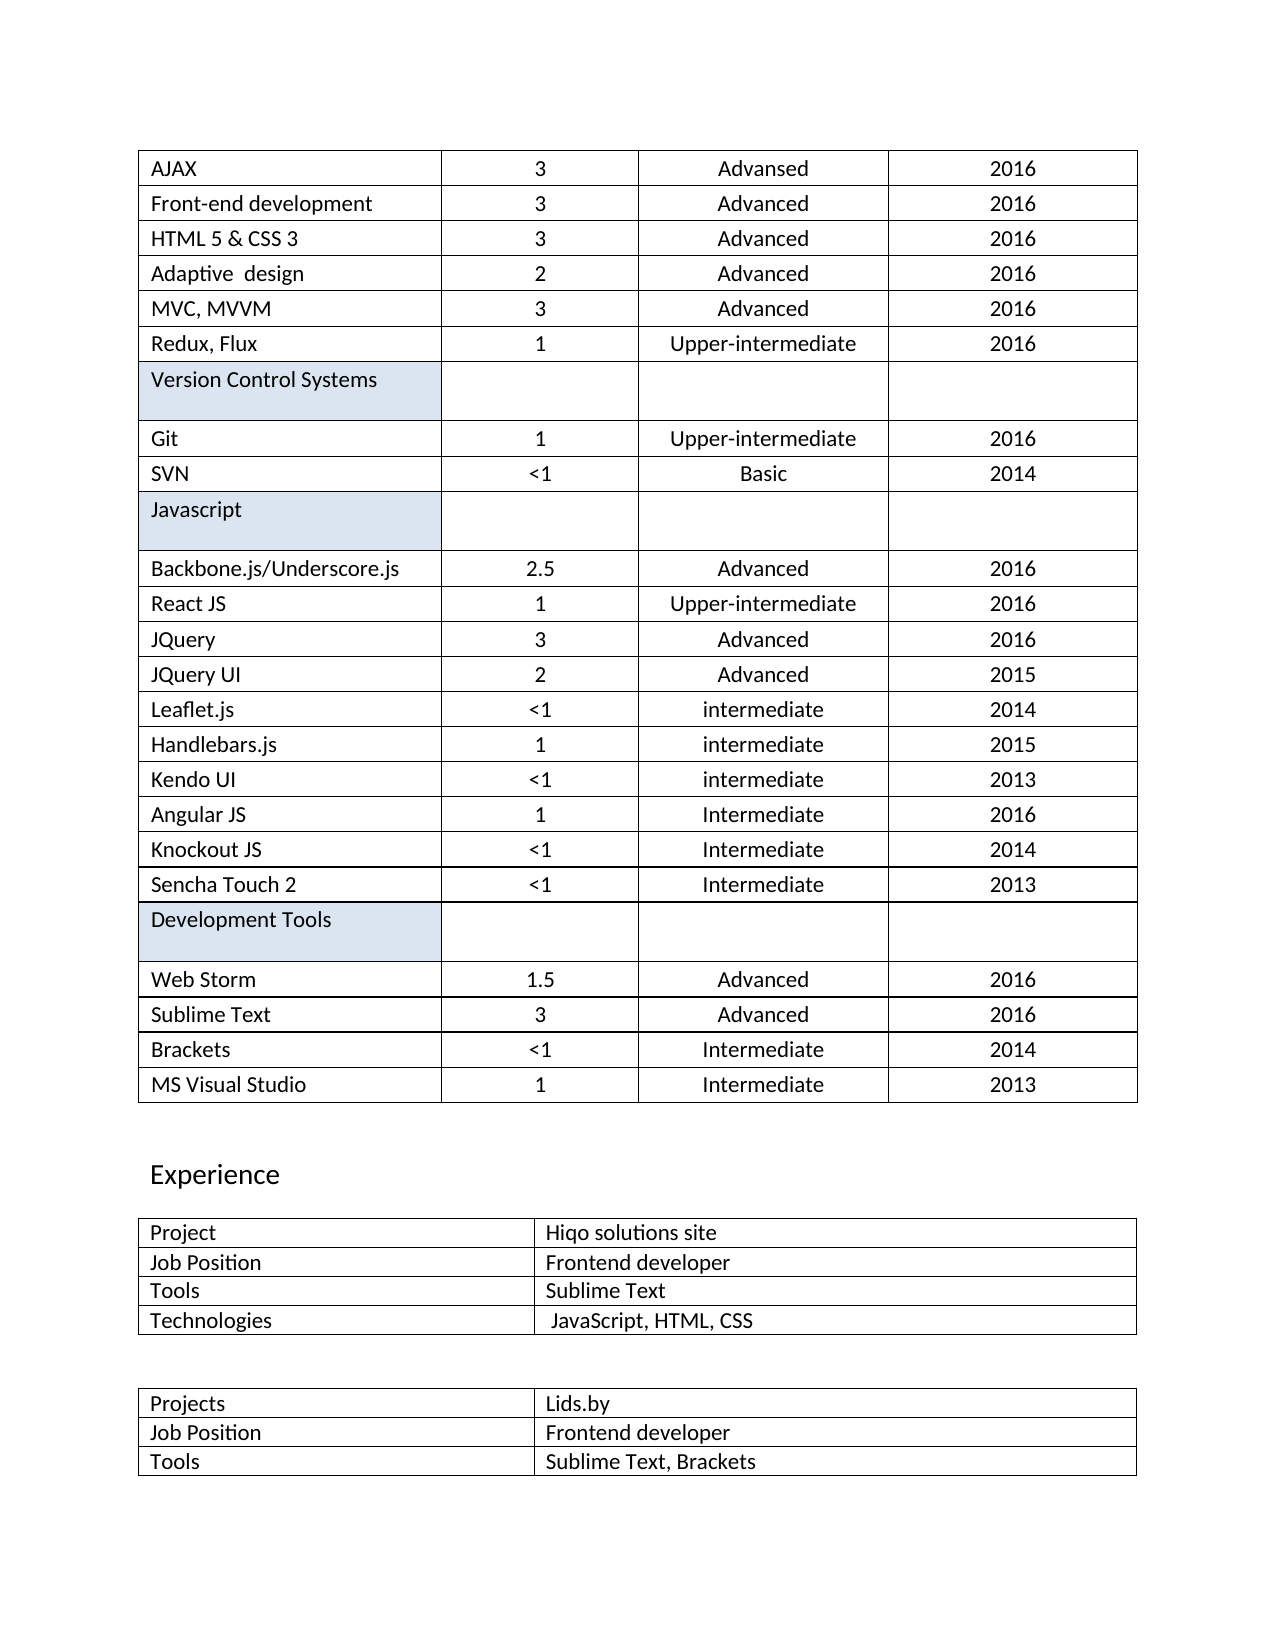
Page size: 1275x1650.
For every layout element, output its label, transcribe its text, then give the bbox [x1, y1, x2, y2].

table_cell Version Control Systems [139, 362, 441, 420]
table_cell React JS [139, 587, 441, 621]
table_cell MS Visual Studio [139, 1068, 441, 1102]
table_cell Advanced [639, 221, 888, 255]
table_cell 3 [442, 186, 638, 220]
table_cell 1 [442, 1068, 638, 1102]
table_cell 2016 [889, 998, 1137, 1031]
table_cell intermediate [639, 692, 888, 726]
table_cell 2014 [889, 1033, 1137, 1067]
table_cell [639, 362, 888, 420]
table_cell Leaflet.js [139, 692, 441, 726]
table_cell [639, 903, 888, 961]
table_cell Job Position [139, 1418, 534, 1446]
table_cell JavaScript, HTML, CSS [535, 1306, 1136, 1334]
table_cell Intermediate [639, 832, 888, 866]
table_cell Web Storm [139, 962, 441, 996]
table_cell 1.5 [442, 962, 638, 996]
table_header Lids.by [535, 1389, 1136, 1417]
table_cell Handlebars.js [139, 727, 441, 761]
table_cell Frontend developer [535, 1248, 1136, 1276]
table_cell Job Position [139, 1248, 534, 1276]
table_cell Sencha Touch 2 [139, 868, 441, 901]
table_cell 3 [442, 151, 638, 185]
table_cell Angular JS [139, 797, 441, 831]
table_cell 2013 [889, 762, 1137, 796]
table_cell Redux, Flux [139, 327, 441, 361]
table_cell 3 [442, 998, 638, 1031]
text Experience [150, 1156, 1125, 1191]
table_cell 2016 [889, 962, 1137, 996]
table_cell SVN [139, 457, 441, 491]
table_cell Adaptive design [139, 256, 441, 290]
table_cell Advanced [639, 186, 888, 220]
table_header Project [139, 1219, 534, 1247]
table_cell 2016 [889, 587, 1137, 621]
table_cell 3 [442, 221, 638, 255]
table_cell JQuery UI [139, 657, 441, 691]
table_cell Advanced [639, 291, 888, 326]
table_cell [889, 903, 1137, 961]
table_cell 3 [442, 622, 638, 656]
table_cell [442, 903, 638, 961]
table_cell Advanced [639, 551, 888, 586]
table_cell 2 [442, 657, 638, 691]
table_cell 2016 [889, 797, 1137, 831]
table_cell 2016 [889, 327, 1137, 361]
table_cell 2016 [889, 186, 1137, 220]
table_cell Technologies [139, 1306, 534, 1334]
table_cell [442, 492, 638, 550]
table_cell Front-end development [139, 186, 441, 220]
table_cell [889, 492, 1137, 550]
table_cell 1 [442, 797, 638, 831]
table_cell Sublime Text [535, 1277, 1136, 1305]
table_cell Brackets [139, 1033, 441, 1067]
table_cell Sublime Text, Brackets [535, 1447, 1136, 1475]
table_cell Advanced [639, 998, 888, 1031]
table_cell Intermediate [639, 868, 888, 901]
table_cell 2016 [889, 256, 1137, 290]
table_cell Intermediate [639, 797, 888, 831]
table_cell Tools [139, 1277, 534, 1305]
table_header Hiqo solutions site [535, 1219, 1136, 1247]
table_cell Advansed [639, 151, 888, 185]
table_cell 2016 [889, 151, 1137, 185]
table_cell [442, 362, 638, 420]
table_cell <1 [442, 762, 638, 796]
table_cell Upper-intermediate [639, 587, 888, 621]
table_cell Backbone.js/Underscore.js [139, 551, 441, 586]
table_cell 2015 [889, 727, 1137, 761]
table_cell 1 [442, 587, 638, 621]
table_cell Advanced [639, 657, 888, 691]
table_cell [889, 362, 1137, 420]
table_cell intermediate [639, 762, 888, 796]
table_cell intermediate [639, 727, 888, 761]
table_cell Basic [639, 457, 888, 491]
table_cell Advanced [639, 962, 888, 996]
table_cell 3 [442, 291, 638, 326]
table_cell Development Tools [139, 903, 441, 961]
table_cell Intermediate [639, 1033, 888, 1067]
table_cell Sublime Text [139, 998, 441, 1031]
table_cell 2016 [889, 551, 1137, 586]
table_cell MVC, MVVM [139, 291, 441, 326]
table_cell 2016 [889, 291, 1137, 326]
table_cell 2.5 [442, 551, 638, 586]
table_cell Tools [139, 1447, 534, 1475]
table_cell 2015 [889, 657, 1137, 691]
table_cell HTML 5 & CSS 3 [139, 221, 441, 255]
table_cell JQuery [139, 622, 441, 656]
table_cell 2 [442, 256, 638, 290]
table_cell 2014 [889, 692, 1137, 726]
table_cell [639, 492, 888, 550]
table_cell Advanced [639, 622, 888, 656]
table_cell AJAX [139, 151, 441, 185]
table_cell 2013 [889, 868, 1137, 901]
table_cell 1 [442, 727, 638, 761]
table_cell 2013 [889, 1068, 1137, 1102]
table_cell <1 [442, 457, 638, 491]
table_cell 2014 [889, 457, 1137, 491]
table_cell Upper-intermediate [639, 327, 888, 361]
table_cell Knockout JS [139, 832, 441, 866]
table_cell Intermediate [639, 1068, 888, 1102]
table_cell <1 [442, 832, 638, 866]
table_cell 2016 [889, 622, 1137, 656]
table_cell Advanced [639, 256, 888, 290]
table_cell Upper-intermediate [639, 421, 888, 456]
table_cell 2016 [889, 221, 1137, 255]
table_cell Git [139, 421, 441, 456]
table_cell Frontend developer [535, 1418, 1136, 1446]
table_cell <1 [442, 1033, 638, 1067]
table_cell Javascript [139, 492, 441, 550]
table_cell 1 [442, 327, 638, 361]
table_cell 2014 [889, 832, 1137, 866]
table_cell <1 [442, 692, 638, 726]
table_cell 2016 [889, 421, 1137, 456]
table_cell Kendo UI [139, 762, 441, 796]
table_cell <1 [442, 868, 638, 901]
table_cell 1 [442, 421, 638, 456]
table_header Projects [139, 1389, 534, 1417]
